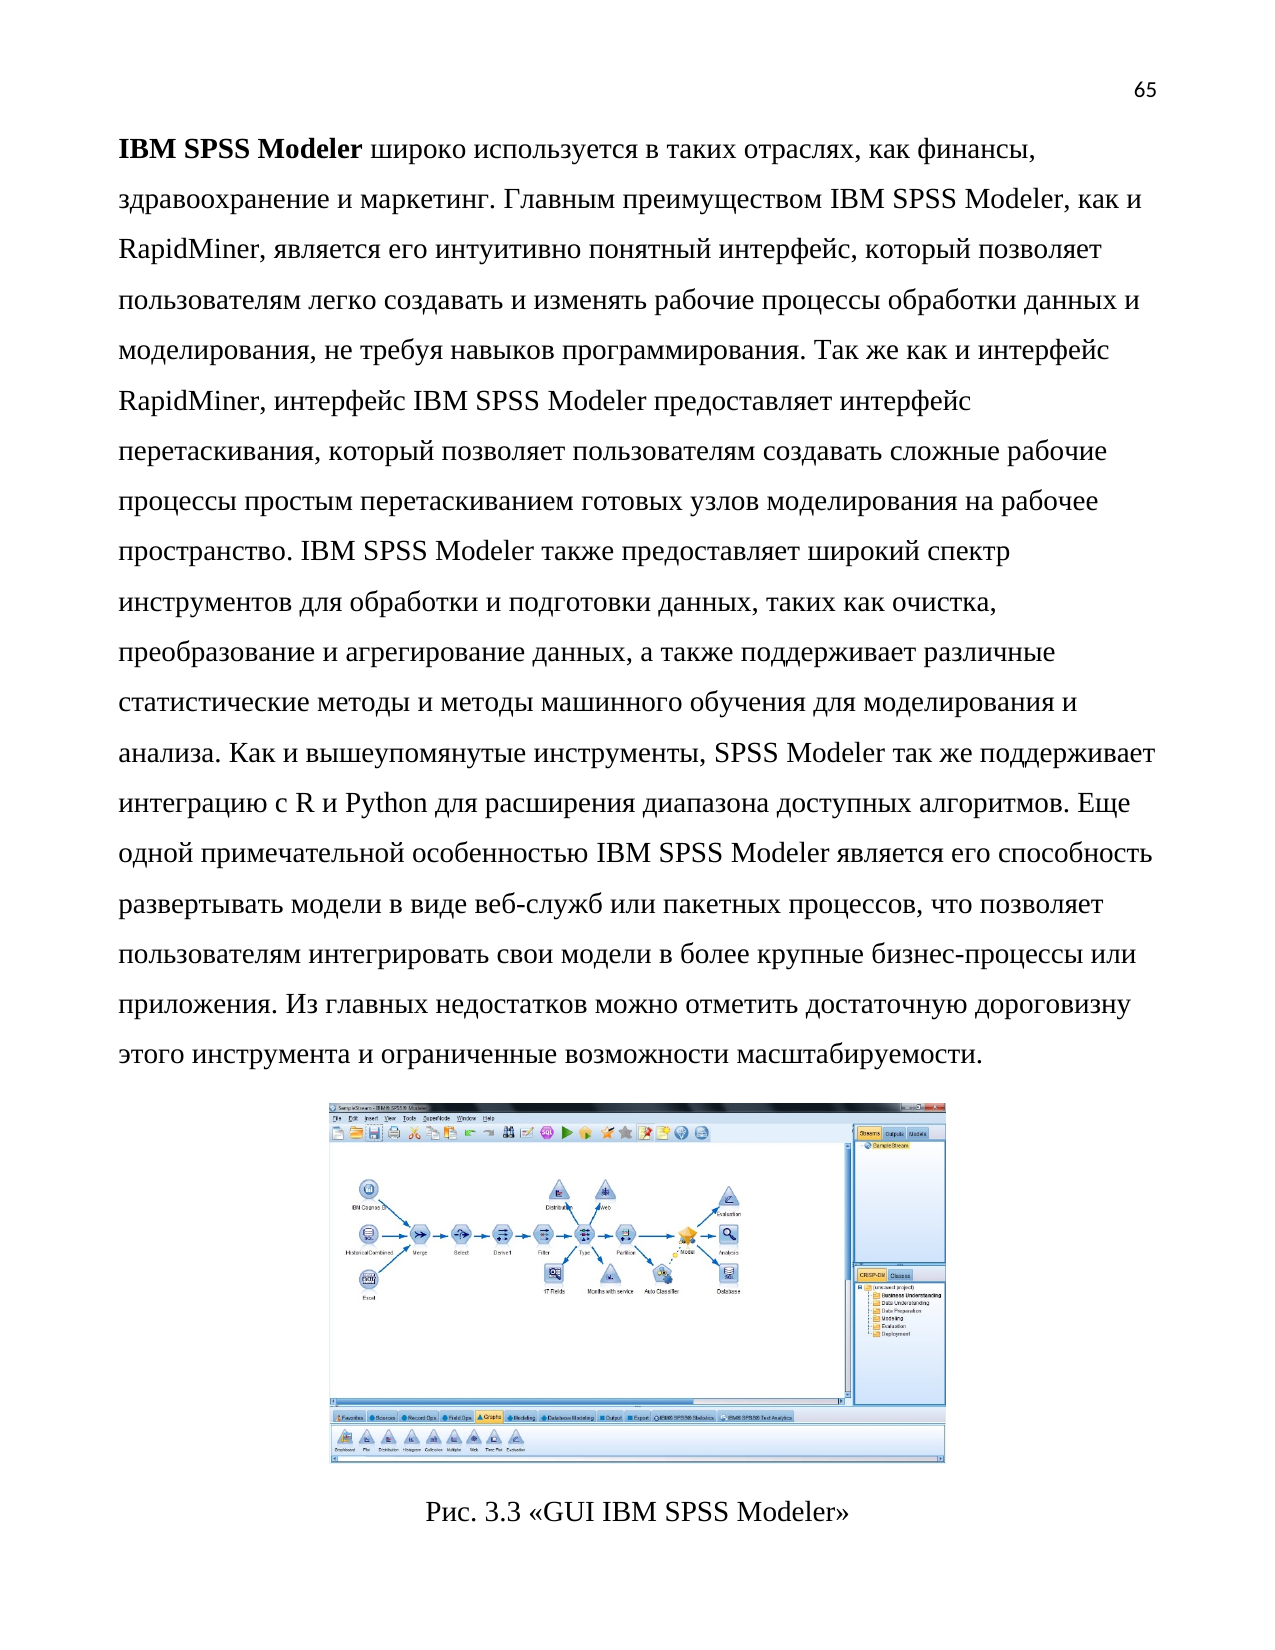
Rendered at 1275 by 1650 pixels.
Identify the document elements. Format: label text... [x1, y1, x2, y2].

picture [329, 1103, 946, 1464]
text IBM SPSS Modeler широко используется в таких отраслях, как финансы, здравоохранение и маркетинг. Главным преимуществом IBM SPSS Modeler, как и RapidMiner, является его интуитивно понятный интерфейс, который позволяет пользователям легко создавать и изменять рабочие процессы обработки данных и моделирования, не требуя навыков программирования. Так же как и интерфейс RapidMiner, интерфейс IBM SPSS Modeler предоставляет интерфейс перетаскивания, который позволяет пользователям создавать сложные рабочие процессы простым перетаскиванием готовых узлов моделирования на рабочее пространство. IBM SPSS Modeler также предоставляет широкий спектр инструментов для обработки и подготовки данных, таких как очистка, преобразование и агрегирование данных, а также поддерживает различные статистические методы и методы машинного обучения для моделирования и анализа. Как и вышеупомянутые инструменты, SPSS Modeler так же поддерживает интеграцию с R и Python для расширения диапазона доступных алгоритмов. Еще одной примечательной особенностью IBM SPSS Modeler является его способность развертывать модели в виде веб-служб или пакетных процессов, что позволяет пользователям интегрировать свои модели в более крупные бизнес-процессы или приложения. Из главных недостатков можно отметить достаточную дороговизну этого инструмента и ограниченные возможности масштабируемости. [118, 131, 1157, 1070]
text Рис. 3.3 «GUI IBM SPSS Modeler» [118, 1494, 1157, 1527]
